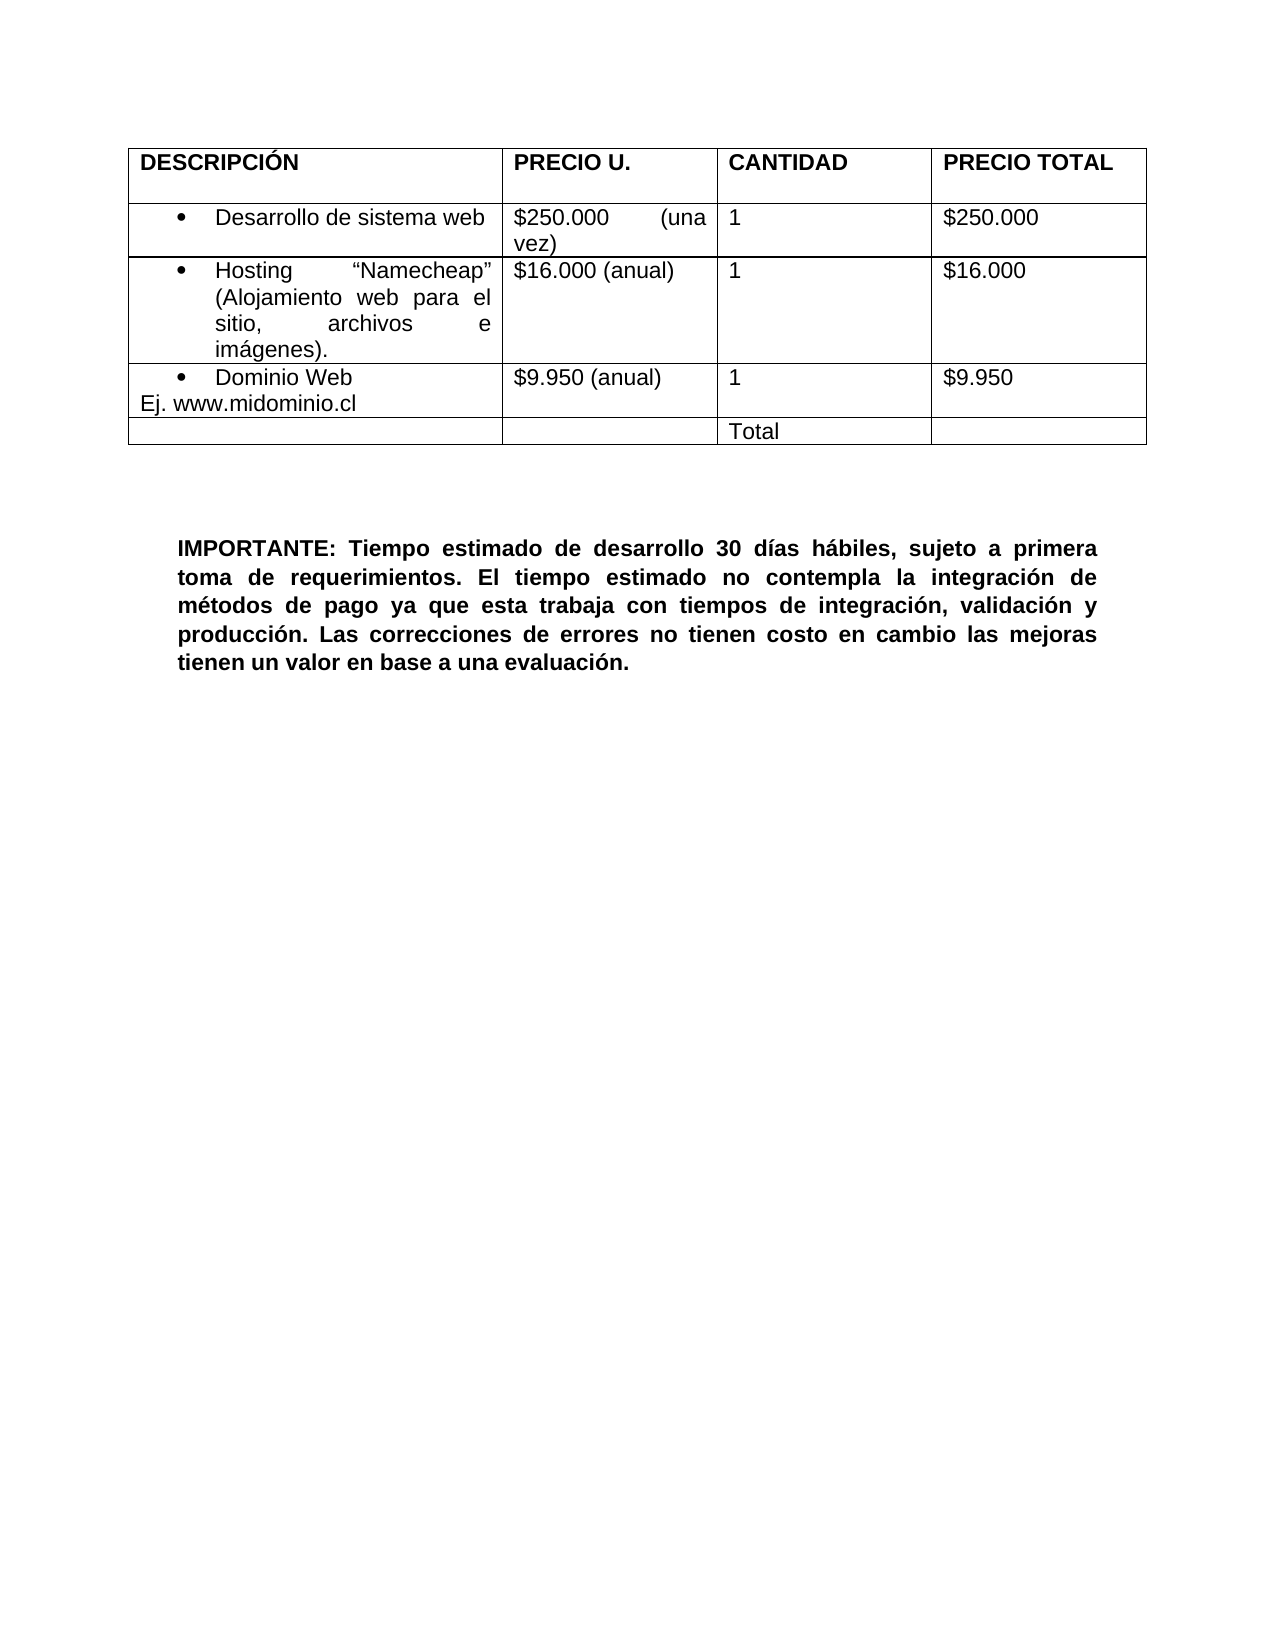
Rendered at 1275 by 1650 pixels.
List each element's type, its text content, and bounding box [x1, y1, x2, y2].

text IMPORTANTE: Tiempo estimado de desarrollo 30 días hábiles, sujeto a primera toma de requerimientos. El tiempo estimado no contempla la integración de métodos de pago ya que esta trabaja con tiempos de integración, validación y producción. Las correcciones de errores no tienen costo en cambio las mejoras tienen un valor en base a una evaluación. [177, 535, 1098, 675]
table_cell $16.000 (anual) [503, 258, 717, 363]
table_cell [129, 418, 502, 444]
table_cell 1 [718, 258, 931, 363]
table_cell $9.950 [932, 364, 1146, 417]
table_cell $9.950 (anual) [503, 364, 717, 417]
table_cell Desarrollo de sistema web [129, 204, 502, 256]
table_cell $16.000 [932, 258, 1146, 363]
table_cell 1 [718, 204, 931, 256]
table_cell [503, 418, 717, 444]
table_header PRECIO TOTAL [932, 149, 1146, 203]
table_header CANTIDAD [718, 149, 931, 203]
table_header DESCRIPCIÓN [129, 149, 502, 203]
table_cell Total [718, 418, 931, 444]
table_cell Dominio Web Ej. www.midominio.cl [129, 364, 502, 417]
table_cell [932, 418, 1146, 444]
table_header PRECIO U. [503, 149, 717, 203]
table_cell $250.000 (una vez) [503, 204, 717, 256]
table_cell $250.000 [932, 204, 1146, 256]
table_cell Hosting “Namecheap” (Alojamiento web para el sitio, archivos e imágenes). [129, 258, 502, 363]
table_cell 1 [718, 364, 931, 417]
